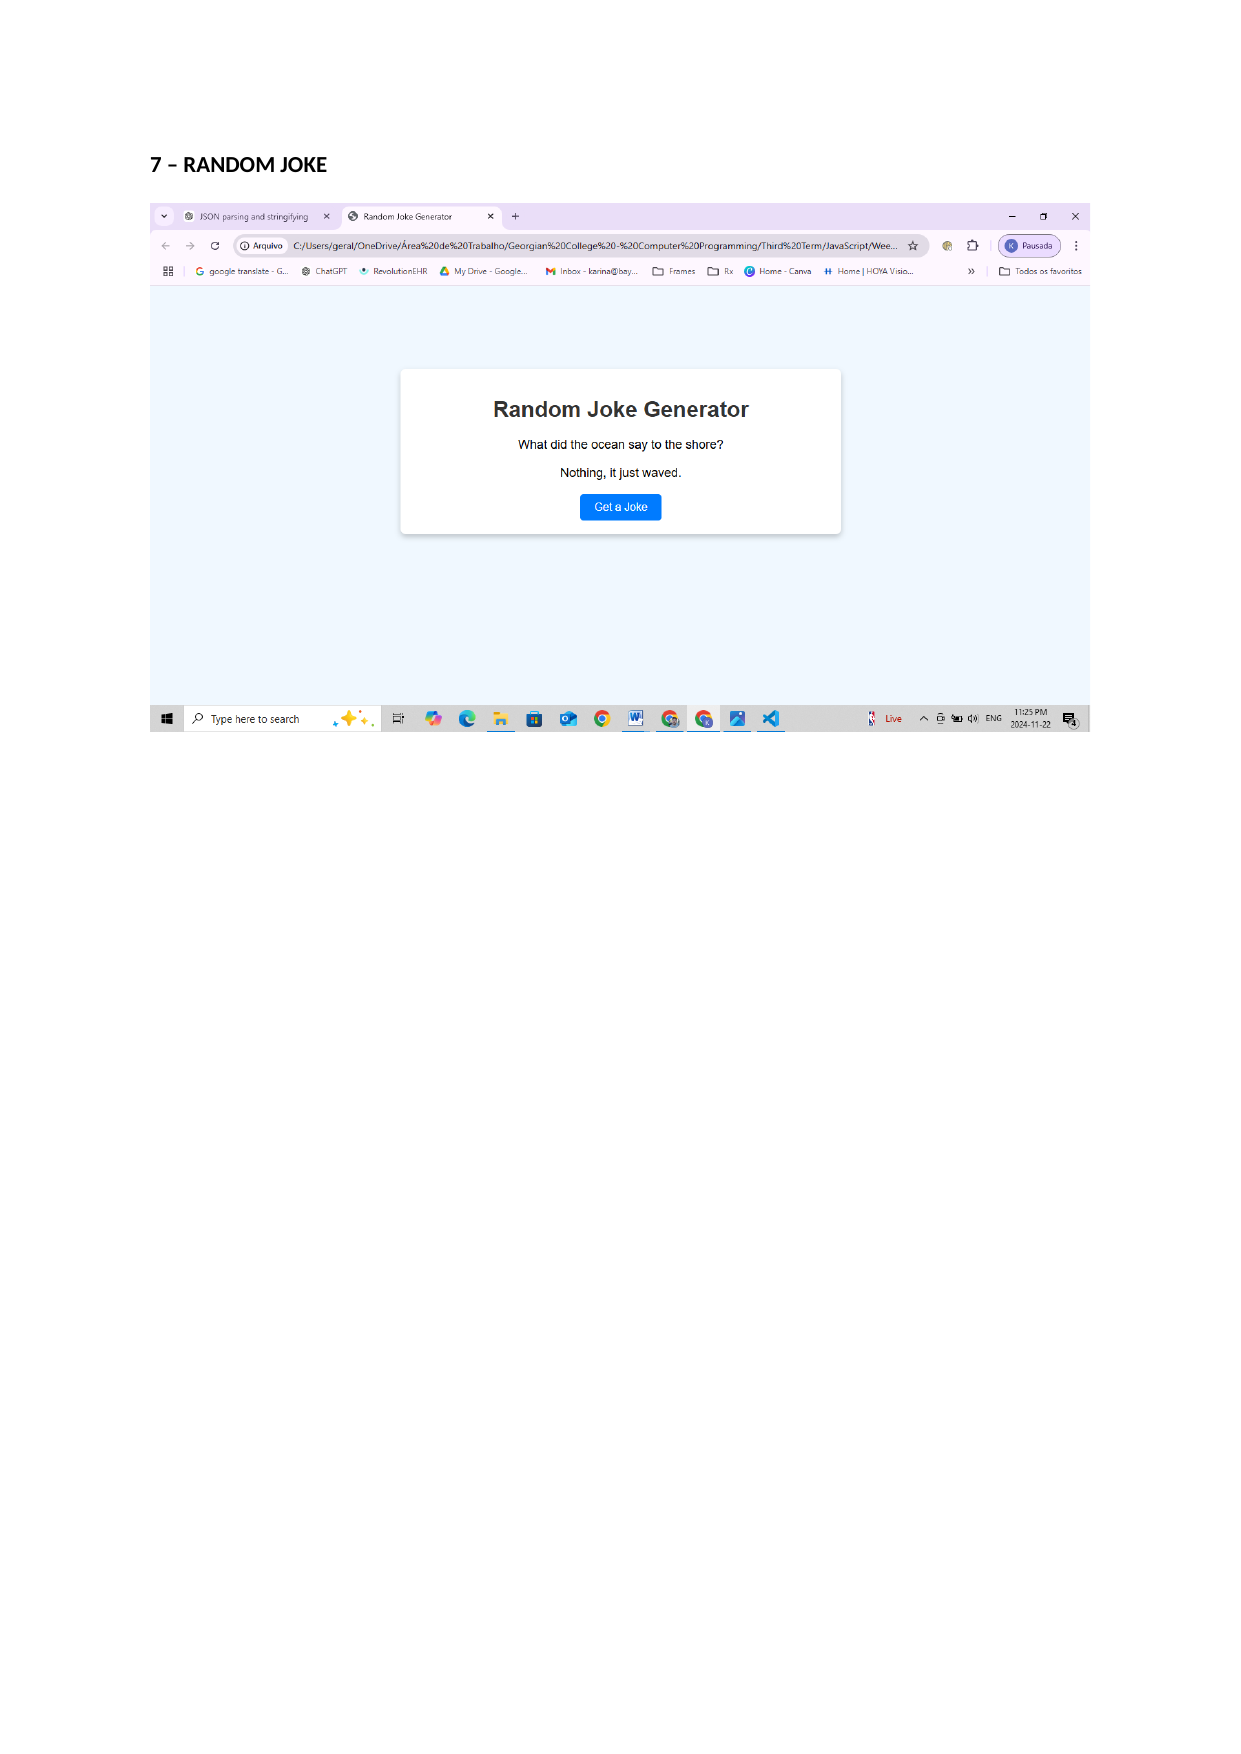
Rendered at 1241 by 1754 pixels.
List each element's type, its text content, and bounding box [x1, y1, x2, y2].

text 7 – RANDOM JOKE [150, 150, 1090, 178]
picture [150, 203, 1091, 732]
